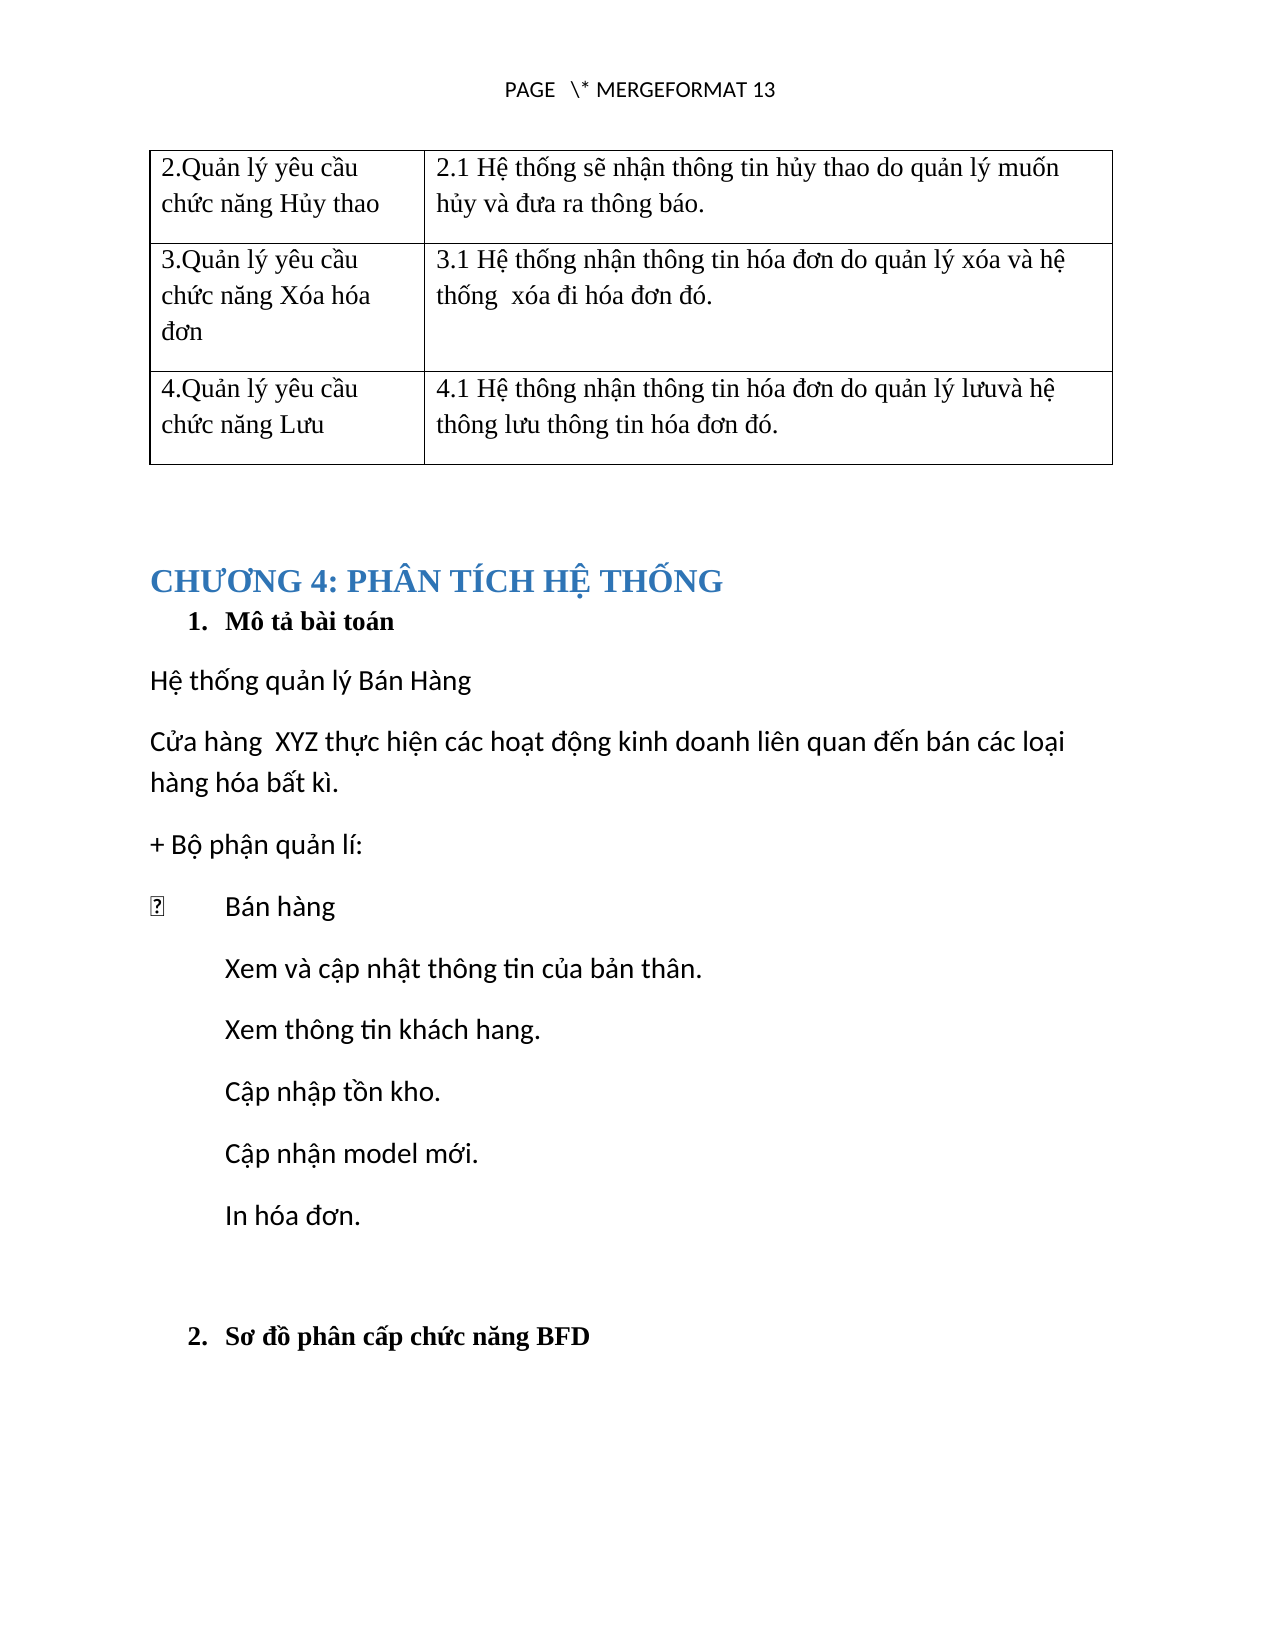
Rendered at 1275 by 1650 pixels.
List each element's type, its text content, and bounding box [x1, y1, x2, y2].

text Cửa hàng XYZ thực hiện các hoạt động kinh doanh liên quan đến bán các loại hàng hóa bất kì. [150, 723, 1125, 800]
list Mô tả bài toán [187, 605, 1125, 636]
list Sơ đồ phân cấp chức năng BFD [187, 1320, 1125, 1351]
table_cell 4.1 Hệ thông nhận thông tin hóa đơn do quản lý lưuvà hệ thông lưu thông tin hóa đơn đó. [425, 372, 1112, 463]
text Xem và cập nhật thông tin của bản thân. [150, 950, 1125, 985]
table_cell 4.Quản lý yêu cầu chức năng Lưu [151, 372, 424, 463]
table_cell 3.Quản lý yêu cầu chức năng Xóa hóa đơn [151, 244, 424, 371]
text Cập nhận model mới. [150, 1135, 1125, 1171]
text  Bán hàng [150, 888, 1125, 923]
text In hóa đơn. [150, 1197, 1125, 1232]
table_cell 2.1 Hệ thống sẽ nhận thông tin hủy thao do quản lý muốn hủy và đưa ra thông báo. [425, 151, 1112, 243]
text Hệ thống quản lý Bán Hàng [150, 662, 1125, 697]
text Xem thông tin khách hang. [150, 1011, 1125, 1047]
table_cell 2.Quản lý yêu cầu chức năng Hủy thao [151, 151, 424, 243]
text Cập nhập tồn kho. [150, 1073, 1125, 1109]
table_cell 3.1 Hệ thống nhận thông tin hóa đơn do quản lý xóa và hệ thống xóa đi hóa đơn đó. [425, 244, 1112, 371]
subtitle CHƯƠNG 4: PHÂN TÍCH HỆ THỐNG [150, 561, 1125, 599]
text + Bộ phận quản lí: [150, 826, 1125, 862]
